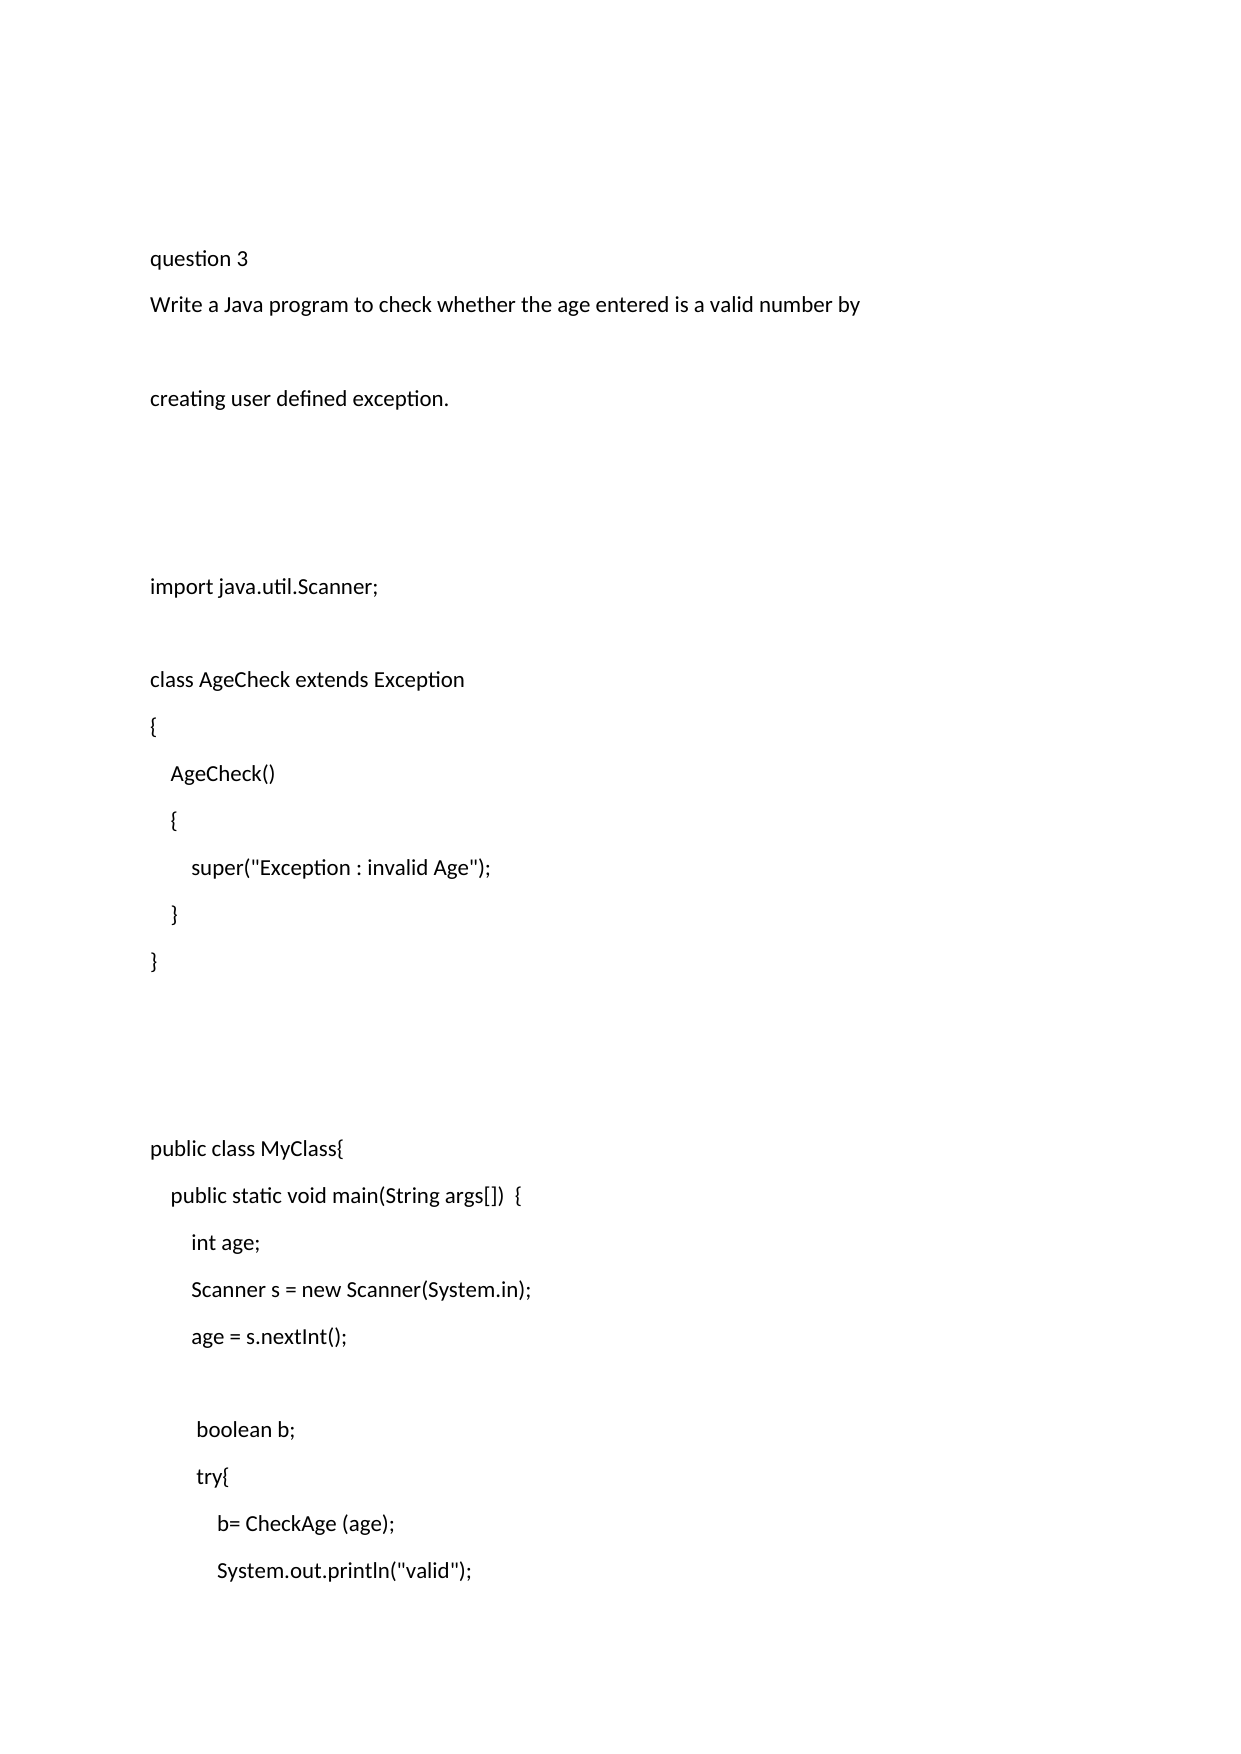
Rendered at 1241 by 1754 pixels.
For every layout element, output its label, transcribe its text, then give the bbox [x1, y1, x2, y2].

text creating user defined exception. [150, 384, 1090, 412]
text { [150, 712, 1090, 741]
text b= CheckAge (age); [150, 1509, 1090, 1537]
text int age; [150, 1228, 1090, 1256]
text question 3 [150, 244, 1090, 272]
text public static void main(String args[]) { [150, 1181, 1090, 1209]
text Write a Java program to check whether the age entered is a valid number by [150, 291, 1090, 319]
text { [150, 806, 1090, 834]
text System.out.println("valid"); [150, 1556, 1090, 1584]
text class AgeCheck extends Exception [150, 666, 1090, 694]
text age = s.nextInt(); [150, 1322, 1090, 1350]
text public class MyClass{ [150, 1134, 1090, 1162]
text Scanner s = new Scanner(System.in); [150, 1275, 1090, 1303]
text } [150, 900, 1090, 928]
text boolean b; [150, 1416, 1090, 1444]
text try{ [150, 1462, 1090, 1491]
text super("Exception : invalid Age"); [150, 853, 1090, 881]
text } [150, 947, 1090, 975]
text AgeCheck() [150, 759, 1090, 787]
text import java.util.Scanner; [150, 572, 1090, 600]
